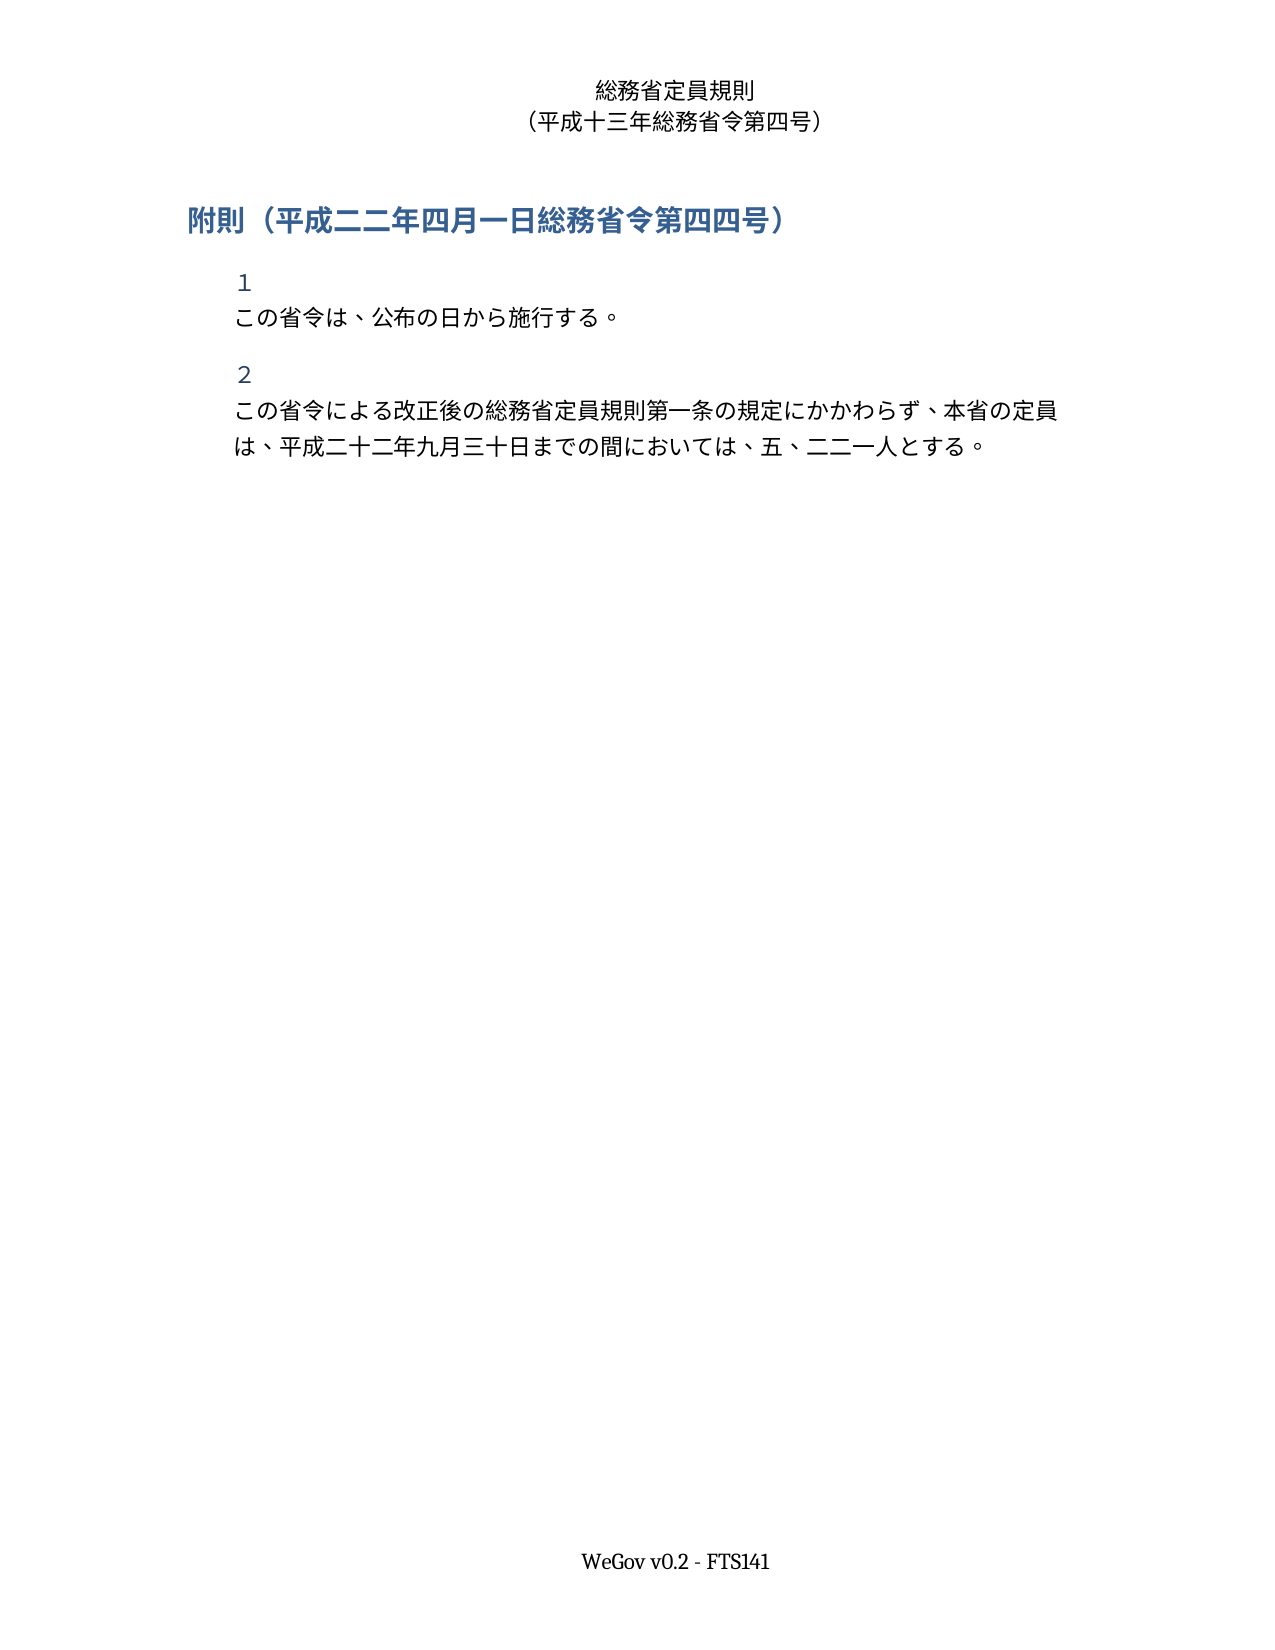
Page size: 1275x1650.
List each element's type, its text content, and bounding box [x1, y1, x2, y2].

subtitle １ [233, 266, 1087, 298]
subtitle 附則（平成二二年四月一日総務省令第四四号） [187, 200, 1087, 240]
text この省令は、公布の日から施行する。 [233, 302, 1087, 334]
subtitle ２ [233, 359, 1087, 390]
text この省令による改正後の総務省定員規則第一条の規定にかかわらず、本省の定員は、平成二十二年九月三十日までの間においては、五、二二一人とする。 [233, 395, 1087, 462]
